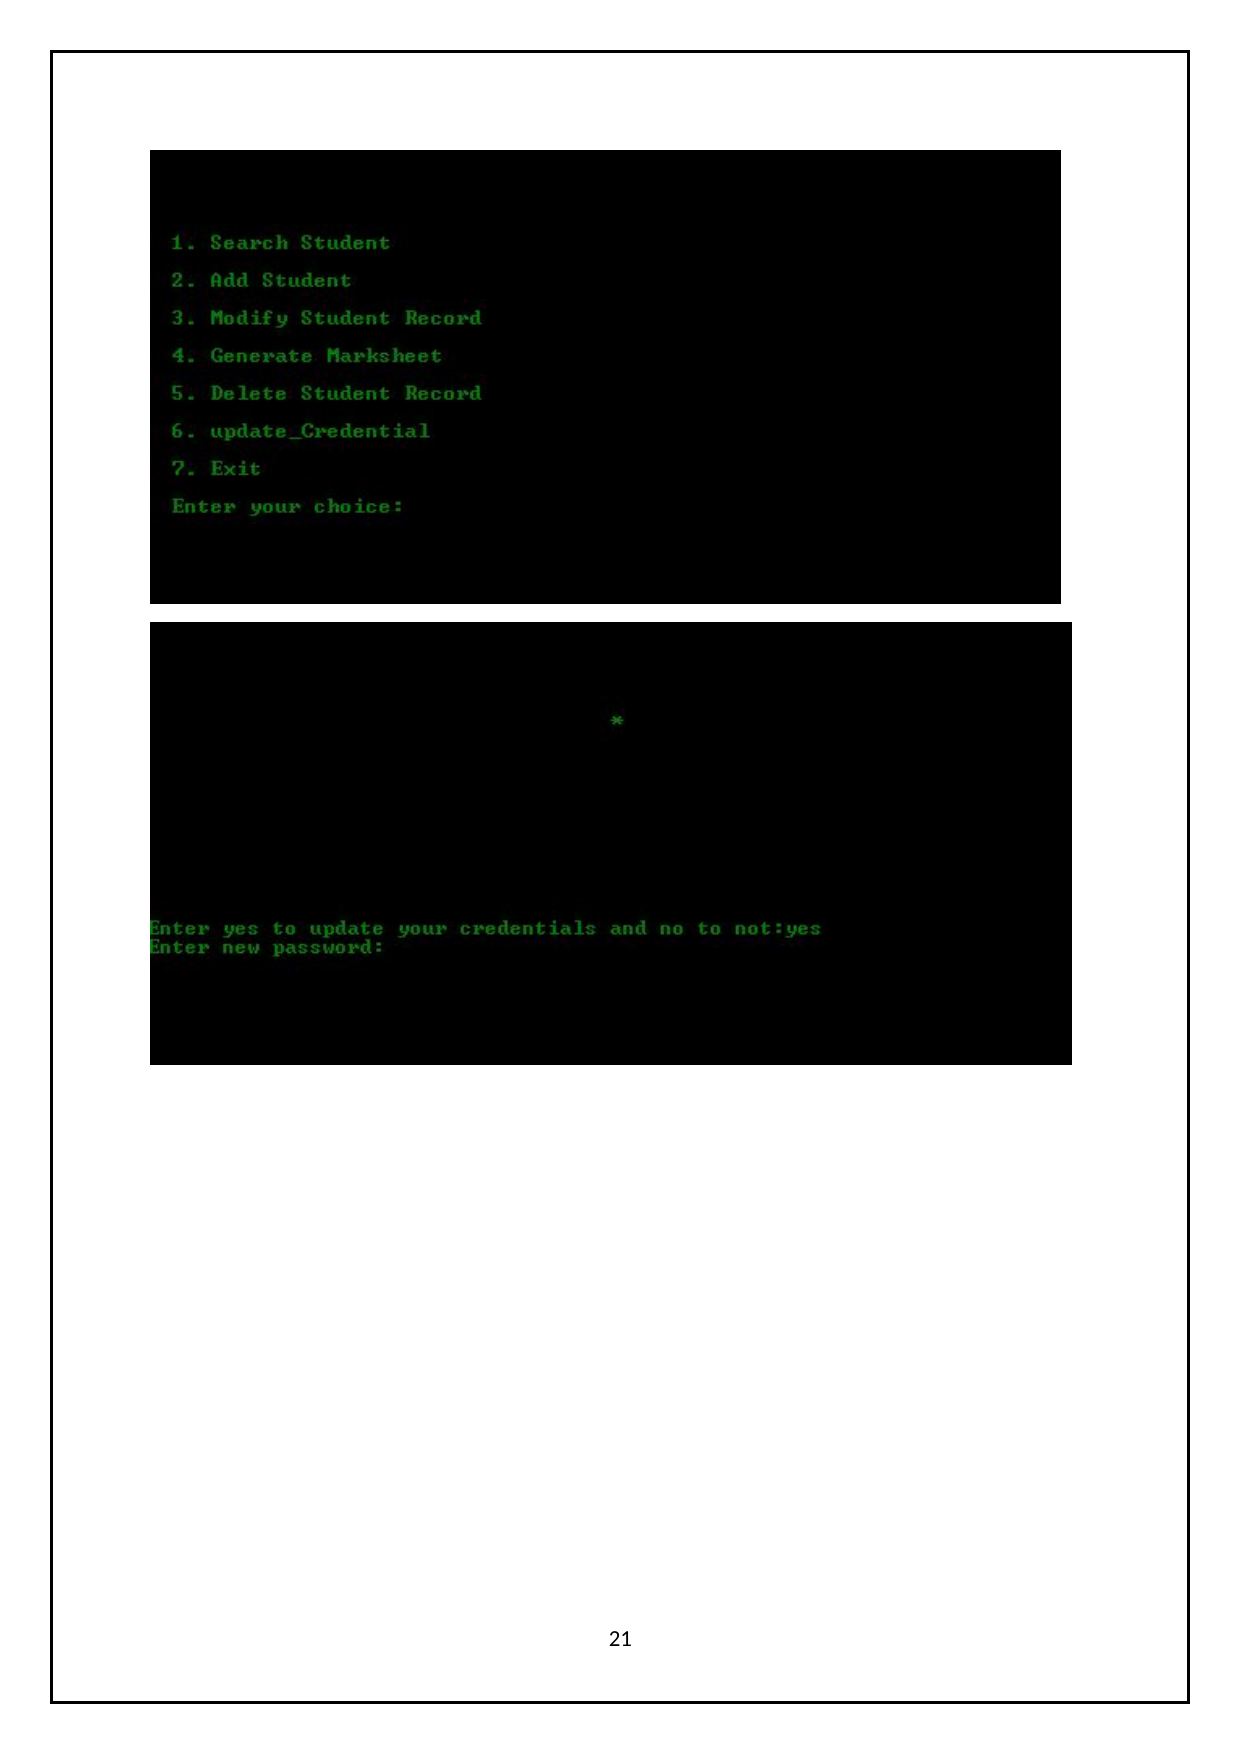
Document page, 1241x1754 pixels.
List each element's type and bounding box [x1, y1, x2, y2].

picture [150, 150, 1061, 604]
picture [150, 622, 1072, 1065]
